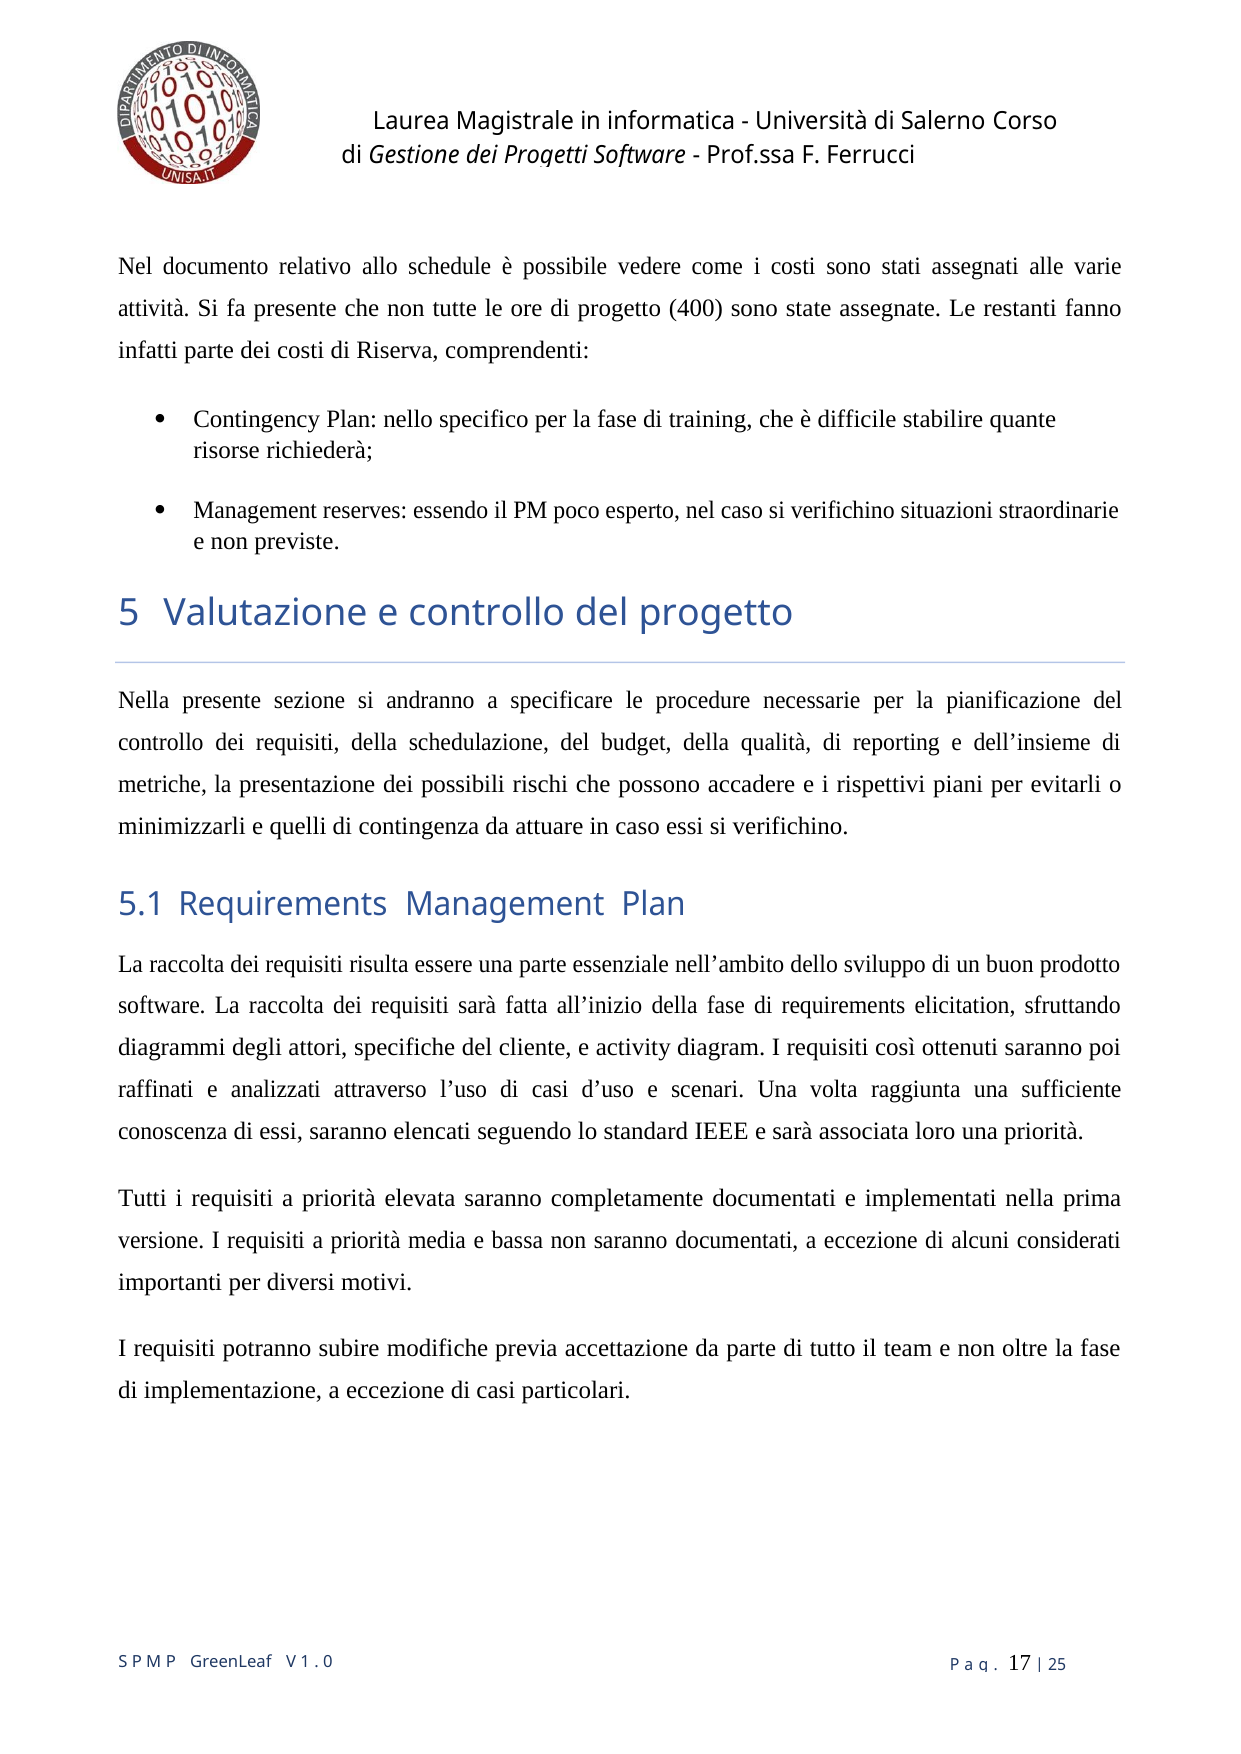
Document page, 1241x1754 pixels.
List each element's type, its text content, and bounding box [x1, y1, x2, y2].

subtitle Valutazione e controllo del progetto [118, 585, 1173, 636]
picture [117, 41, 260, 184]
text I requisiti potranno subire modifiche previa accettazione da parte di tutto il team e non oltre la fase di implementazione, a eccezione di casi particolari. [118, 1333, 1122, 1404]
text La raccolta dei requisiti risulta essere una parte essenziale nell’ambito dello sviluppo di un buon prodotto software. La raccolta dei requisiti sarà fatta all’inizio della fase di requirements elicitation, sfruttando diagrammi degli attori, specifiche del cliente, e activity diagram. I requisiti così ottenuti saranno poi raffinati e analizzati attraverso l’uso di casi d’uso e scenari. Una volta raggiunta una sufficiente conoscenza di essi, saranno elencati seguendo lo standard IEEE e sarà associata loro una priorità. [118, 949, 1123, 1145]
text Nel documento relativo allo schedule è possibile vedere come i costi sono stati assegnati alle varie attività. Si fa presente che non tutte le ore di progetto (400) sono state assegnate. Le restanti fanno infatti parte dei costi di Riserva, comprendenti: [118, 251, 1122, 364]
subtitle Requirements Management Plan [118, 879, 1173, 925]
text Nella presente sezione si andranno a specificare le procedure necessarie per la pianificazione del controllo dei requisiti, della schedulazione, del budget, della qualità, di reporting e dell’insieme di metriche, la presentazione dei possibili rischi che possono accadere e i rispettivi piani per evitarli o minimizzarli e quelli di contingenza da attuare in caso essi si verifichino. [118, 686, 1123, 840]
list Contingency Plan: nello specifico per la fase di training, che è difficile stabilire quante risorse richiederà; [156, 404, 1122, 464]
text Tutti i requisiti a priorità elevata saranno completamente documentati e implementati nella prima versione. I requisiti a priorità media e bassa non saranno documentati, a eccezione di alcuni considerati importanti per diversi motivi. [118, 1183, 1122, 1296]
list Management reserves: essendo il PM poco esperto, nel caso si verifichino situazioni straordinarie e non previste. [156, 495, 1122, 555]
